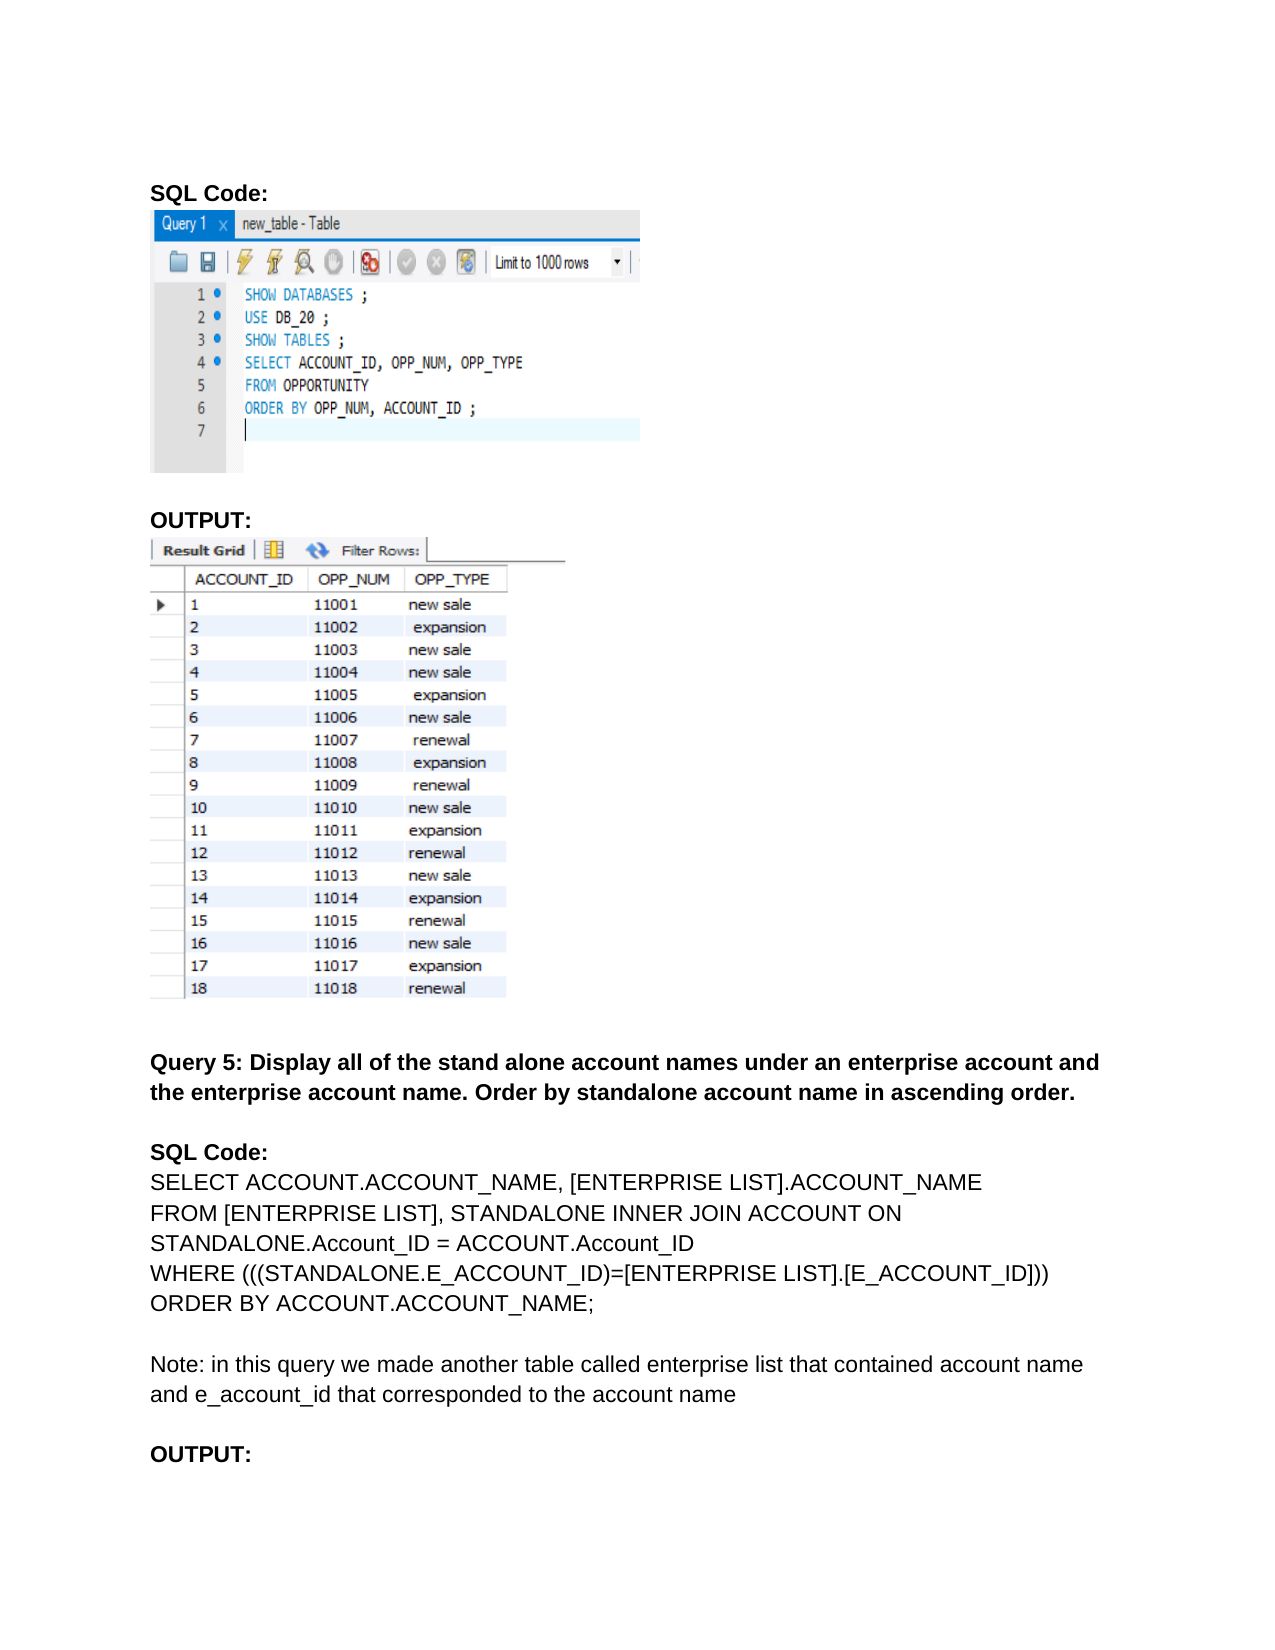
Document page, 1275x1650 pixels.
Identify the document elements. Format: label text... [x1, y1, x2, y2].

picture [150, 537, 566, 1015]
text FROM [ENTERPRISE LIST], STANDALONE INNER JOIN ACCOUNT ON STANDALONE.Account_ID = ACCOUNT.Account_ID [150, 1199, 1125, 1256]
text Query 5: Display all of the stand alone account names under an enterprise account and the enterprise account name. Order by standalone account name in ascending order. [150, 1048, 1125, 1105]
text ORDER BY ACCOUNT.ACCOUNT_NAME; [150, 1290, 1125, 1317]
text OUTPUT: [150, 1441, 1125, 1468]
text SQL Code: [150, 180, 1125, 207]
text WHERE (((STANDALONE.E_ACCOUNT_ID)=[ENTERPRISE LIST].[E_ACCOUNT_ID])) [150, 1260, 1125, 1286]
text SELECT ACCOUNT.ACCOUNT_NAME, [ENTERPRISE LIST].ACCOUNT_NAME [150, 1169, 1125, 1196]
text Note: in this query we made another table called enterprise list that contained account name and e_account_id that corresponded to the account name [150, 1351, 1125, 1407]
text OUTPUT: [150, 507, 1125, 533]
picture [150, 210, 640, 473]
text SQL Code: [150, 1139, 1125, 1166]
